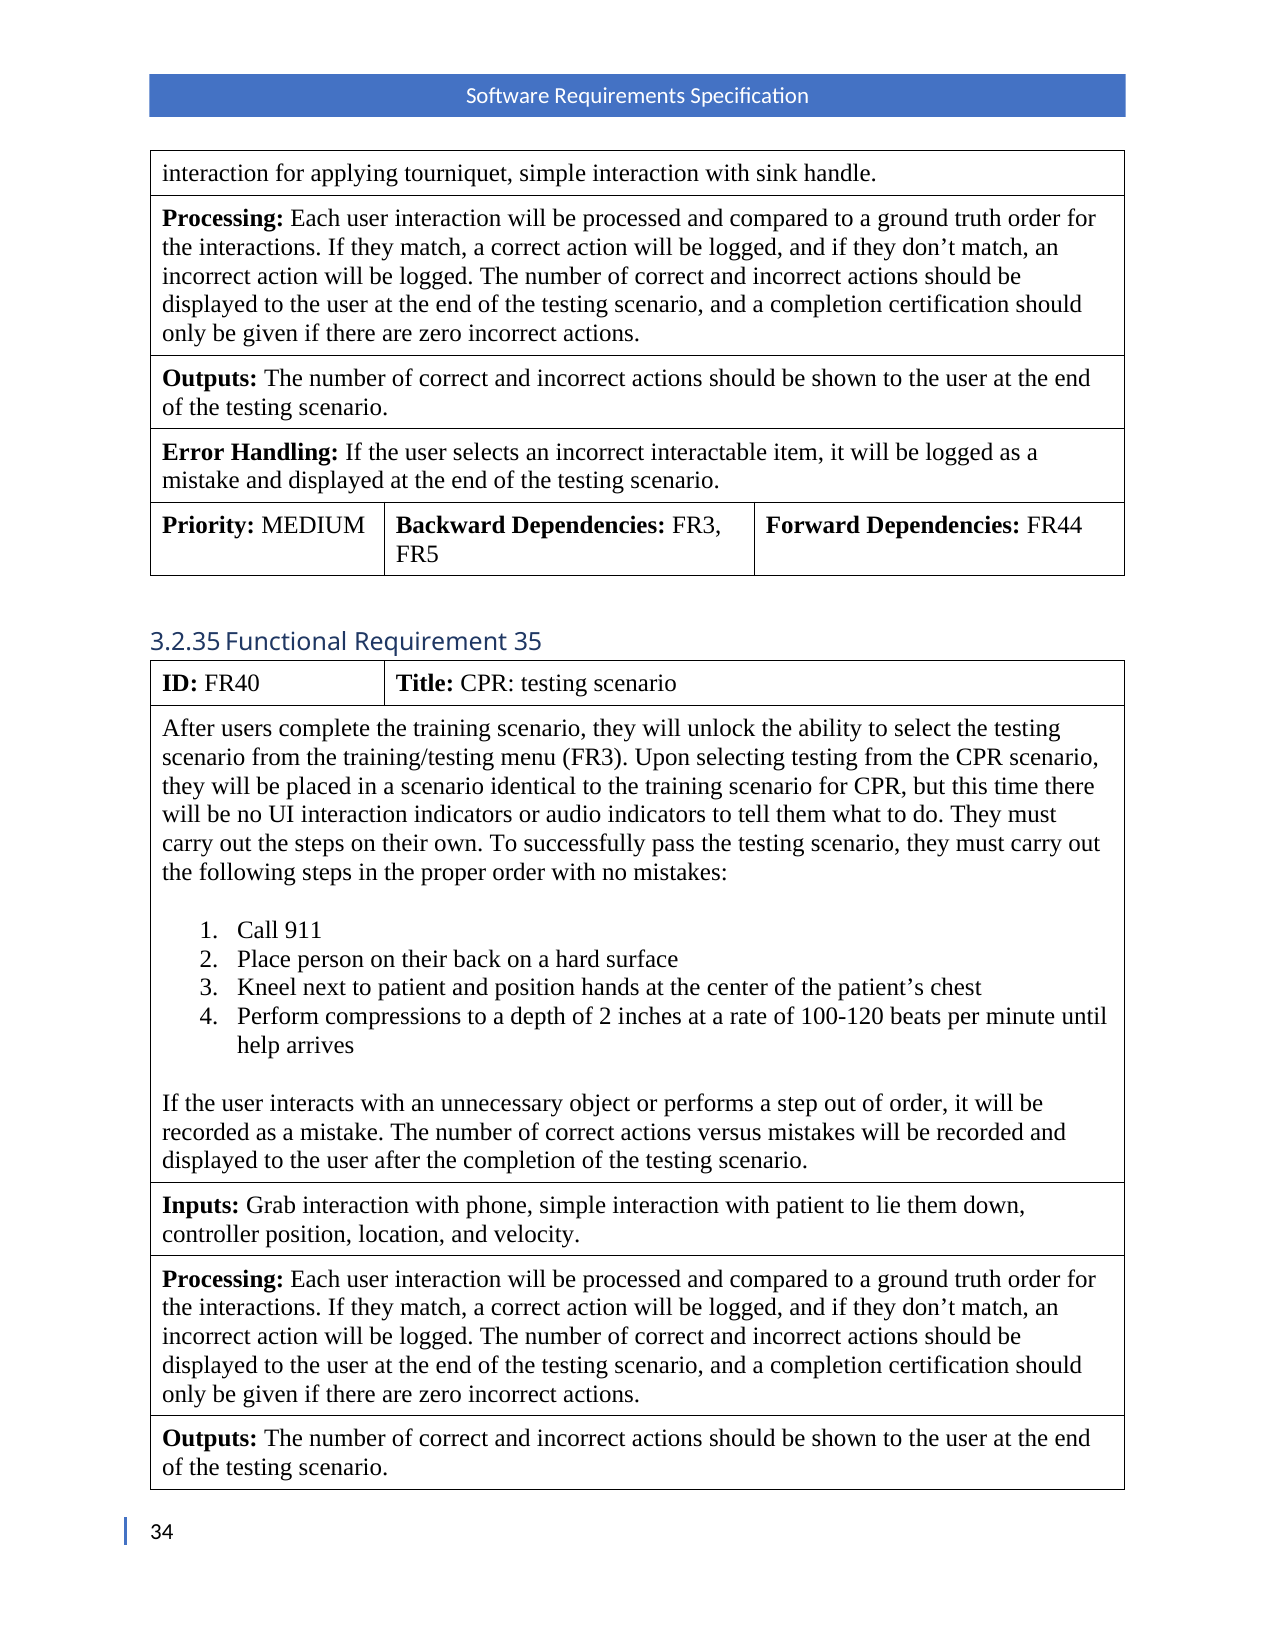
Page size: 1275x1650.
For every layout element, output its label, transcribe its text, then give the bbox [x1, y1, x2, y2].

table_cell Inputs: Grab interaction with phone, simple interaction with patient to lie them down, controller position, location, and velocity. [151, 1183, 1124, 1255]
table_cell Error Handling: If the user selects an incorrect interactable item, it will be logged as a mistake and displayed at the end of the testing scenario. [151, 429, 1124, 502]
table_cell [151, 151, 1124, 195]
table_cell Backward Dependencies: FR3, FR5 [385, 503, 754, 575]
table_header Title: CPR: testing scenario [385, 661, 1124, 705]
table_header ID: FR40 [151, 661, 384, 705]
table_cell Outputs: The number of correct and incorrect actions should be shown to the user at the end of the testing scenario. [151, 356, 1124, 428]
table_cell Outputs: The number of correct and incorrect actions should be shown to the user at the end of the testing scenario. [151, 1416, 1124, 1488]
table_cell After users complete the training scenario, they will unlock the ability to select the testing scenario from the training/testing menu (FR3). Upon selecting testing from the CPR scenario, they will be placed in a scenario identical to the training scenario for CPR, but this time there will be no UI interaction indicators or audio indicators to tell them what to do. They must carry out the steps on their own. To successfully pass the testing scenario, they must carry out the following steps in the proper order with no mistakes: Call 911 Place person on their back on a hard surface Kneel next to patient and position hands at the center of the patient’s chest Perform compressions to a depth of 2 inches at a rate of 100-120 beats per minute until help arrives If the user interacts with an unnecessary object or performs a step out of order, it will be recorded as a mistake. The number of correct actions versus mistakes will be recorded and displayed to the user after the completion of the testing scenario. [151, 706, 1124, 1182]
table_cell Priority: MEDIUM [151, 503, 384, 575]
subtitle Functional Requirement 35 [150, 623, 1125, 657]
table_cell Processing: Each user interaction will be processed and compared to a ground truth order for the interactions. If they match, a correct action will be logged, and if they don’t match, an incorrect action will be logged. The number of correct and incorrect actions should be displayed to the user at the end of the testing scenario, and a completion certification should only be given if there are zero incorrect actions. [151, 1256, 1124, 1415]
table_cell Forward Dependencies: FR44 [755, 503, 1124, 575]
table_cell Processing: Each user interaction will be processed and compared to a ground truth order for the interactions. If they match, a correct action will be logged, and if they don’t match, an incorrect action will be logged. The number of correct and incorrect actions should be displayed to the user at the end of the testing scenario, and a completion certification should only be given if there are zero incorrect actions. [151, 196, 1124, 354]
